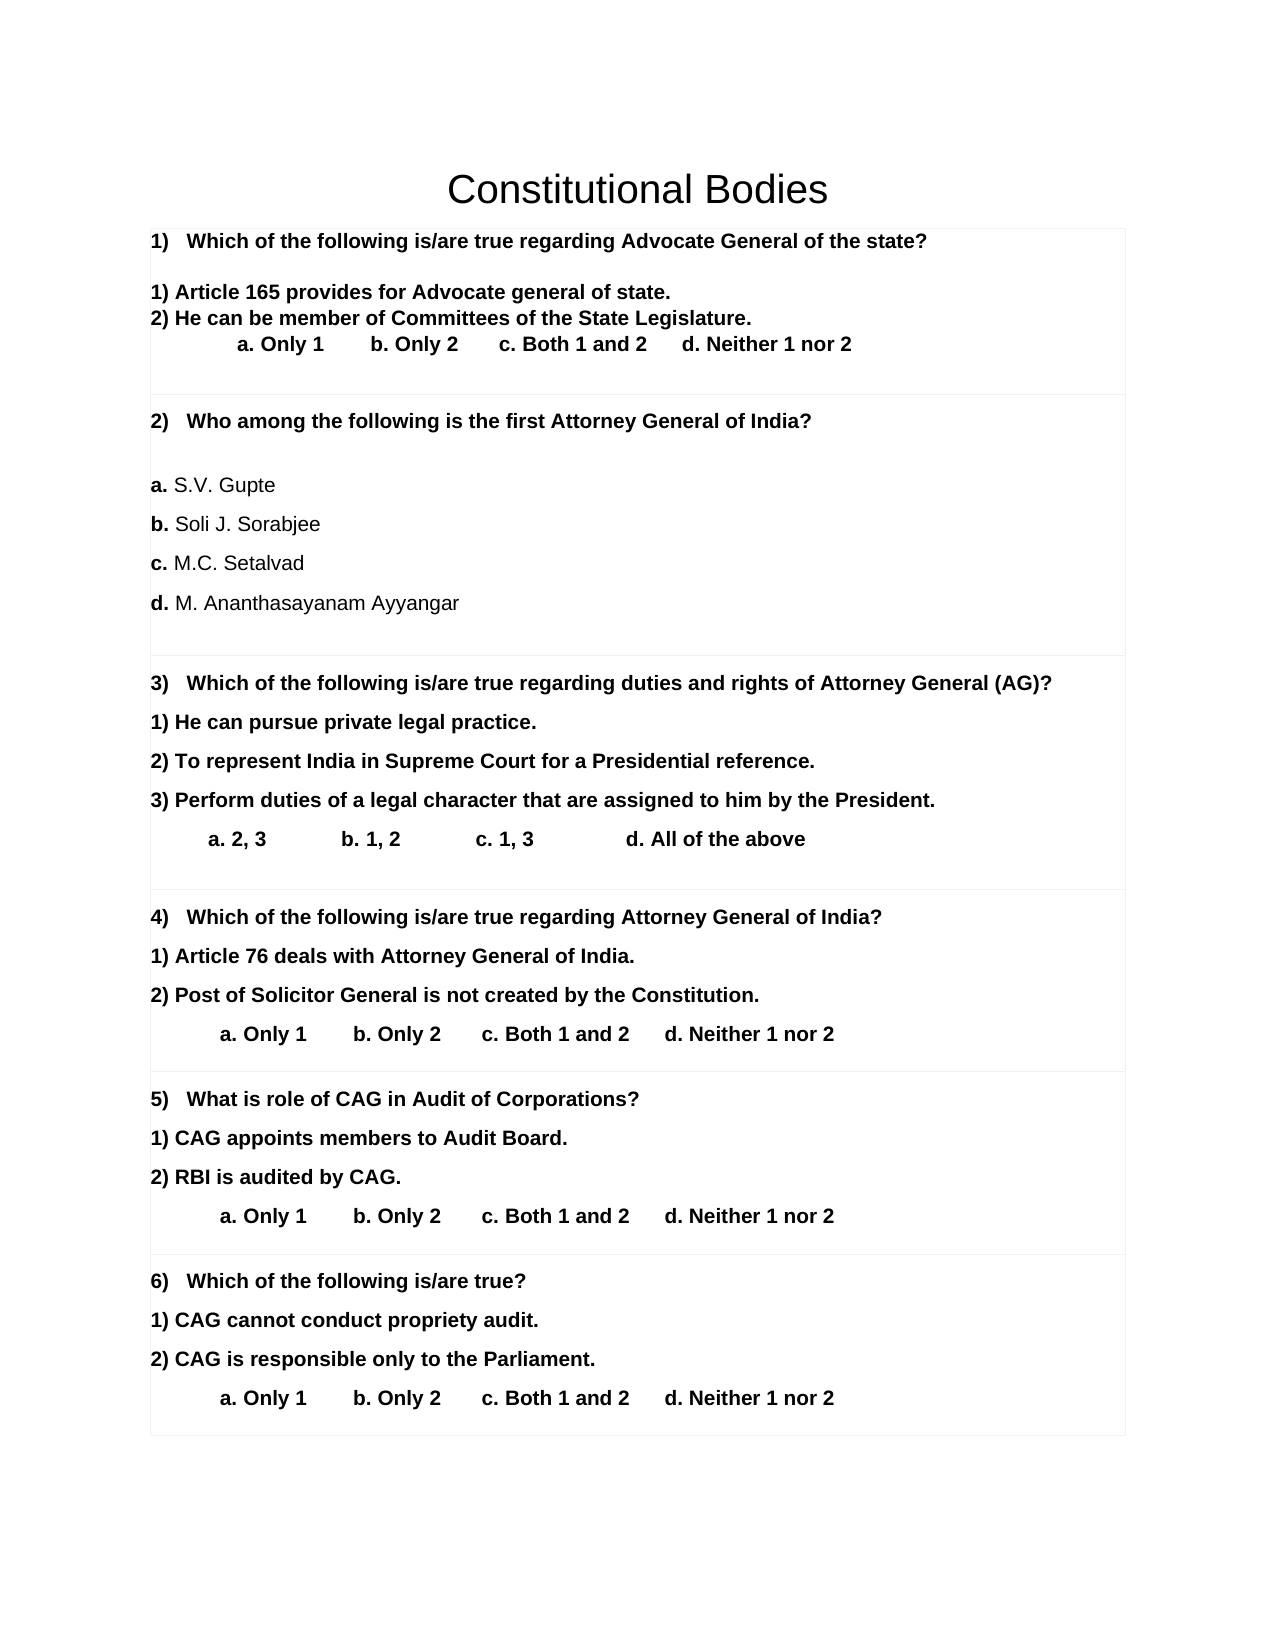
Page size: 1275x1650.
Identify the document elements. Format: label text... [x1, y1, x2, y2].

table_cell 3) Which of the following is/are true regarding duties and rights of Attorney General (AG)? 1) He can pursue private legal practice. 2) To represent India in Supreme Court for a Presidential reference. 3) Perform duties of a legal character that are assigned to him by the President. a. 2, 3 b. 1, 2 c. 1, 3 d. All of the above [151, 656, 1125, 889]
table_cell 4) Which of the following is/are true regarding Attorney General of India? 1) Article 76 deals with Attorney General of India. 2) Post of Solicitor General is not created by the Constitution. a. Only 1 b. Only 2 c. Both 1 and 2 d. Neither 1 nor 2 [151, 890, 1125, 1071]
table_cell 5) What is role of CAG in Audit of Corporations? 1) CAG appoints members to Audit Board. 2) RBI is audited by CAG. a. Only 1 b. Only 2 c. Both 1 and 2 d. Neither 1 nor 2 [151, 1072, 1125, 1253]
table_cell 6) Which of the following is/are true? 1) CAG cannot conduct propriety audit. 2) CAG is responsible only to the Parliament. a. Only 1 b. Only 2 c. Both 1 and 2 d. Neither 1 nor 2 [151, 1255, 1125, 1435]
table_header [151, 229, 1125, 393]
subtitle Constitutional Bodies [150, 166, 1125, 212]
table_cell 2) Who among the following is the first Attorney General of India? a. S.V. Gupte b. Soli J. Sorabjee c. M.C. Setalvad d. M. Ananthasayanam Ayyangar [151, 395, 1125, 655]
